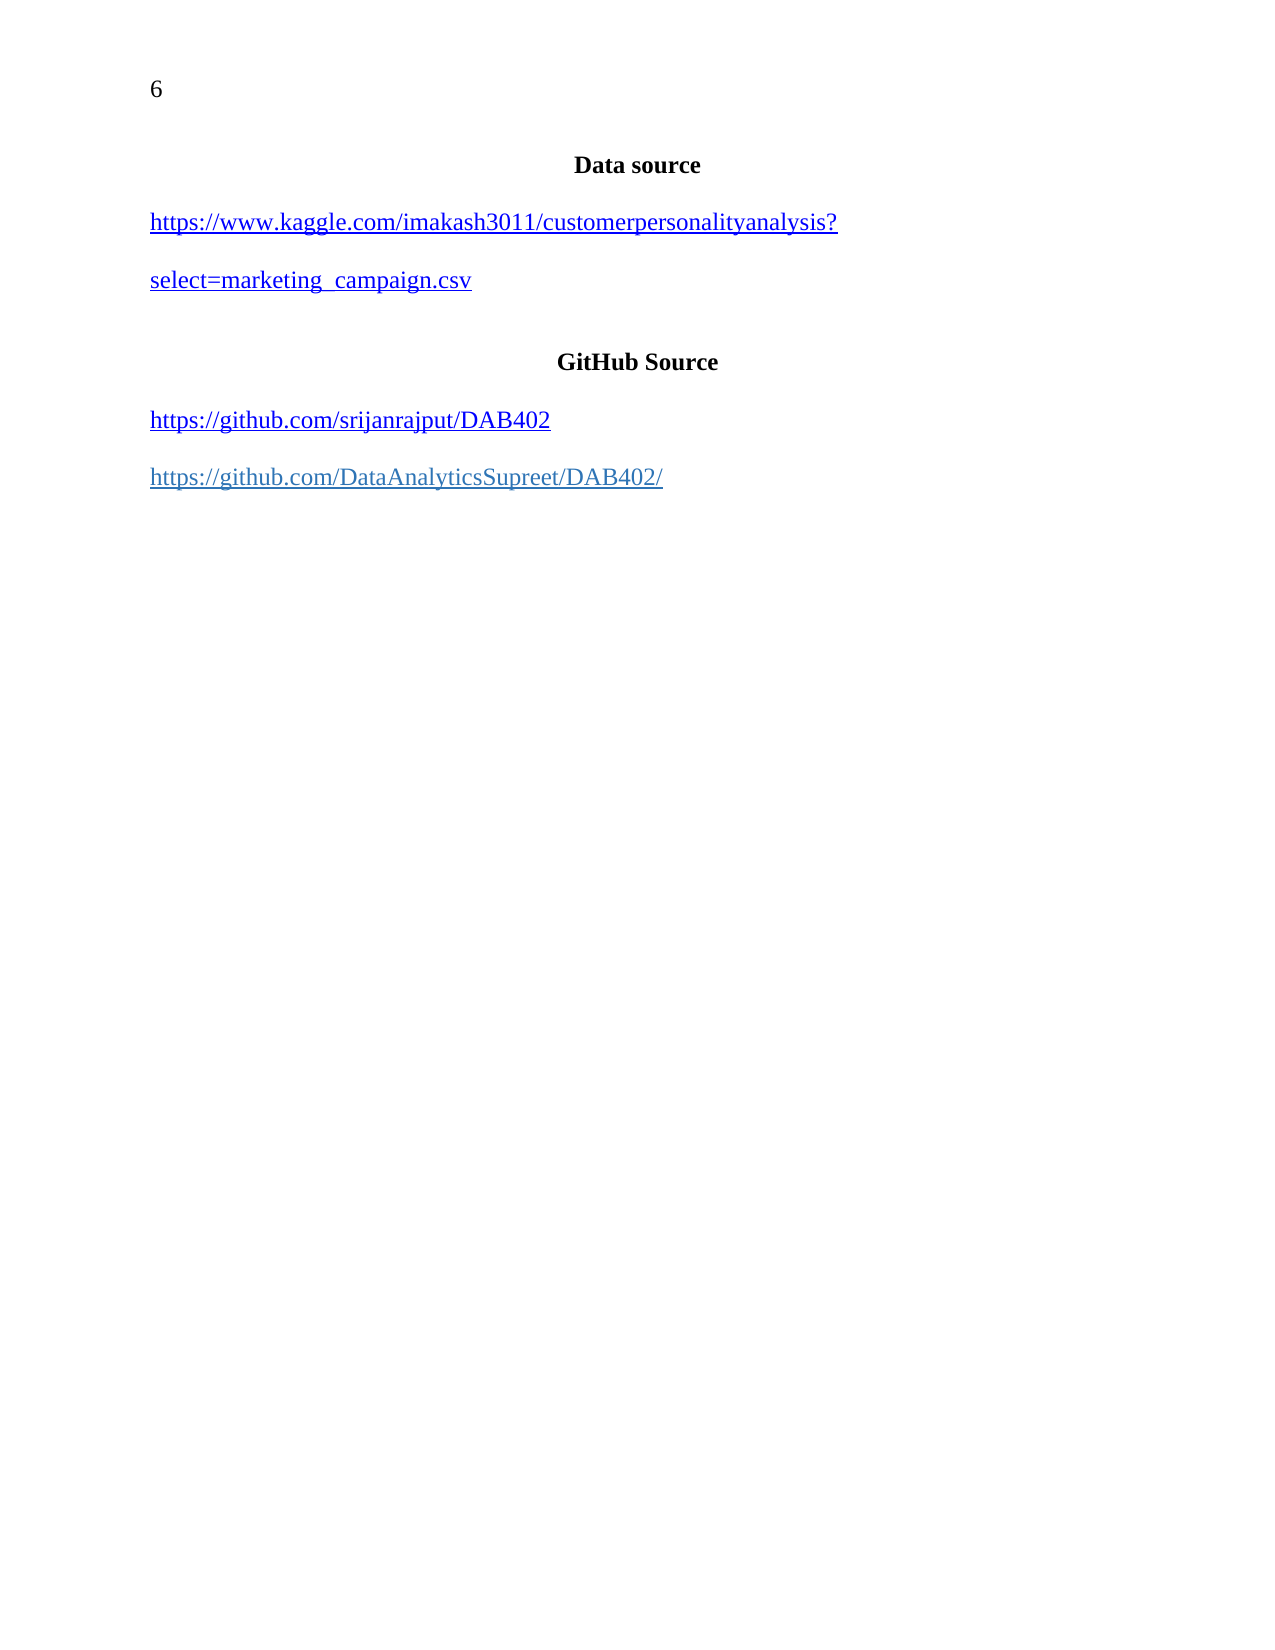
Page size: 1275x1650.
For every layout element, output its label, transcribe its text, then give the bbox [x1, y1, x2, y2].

subtitle Data source [150, 150, 1125, 179]
subtitle GitHub Source [150, 347, 1125, 376]
text https://www.kaggle.com/imakash3011/customerpersonalityanalysis?select=marketing_campaign.csv [150, 207, 1125, 294]
text https://github.com/DataAnalyticsSupreet/DAB402/ [150, 462, 1125, 491]
text https://github.com/srijanrajput/DAB402 [150, 405, 1125, 434]
